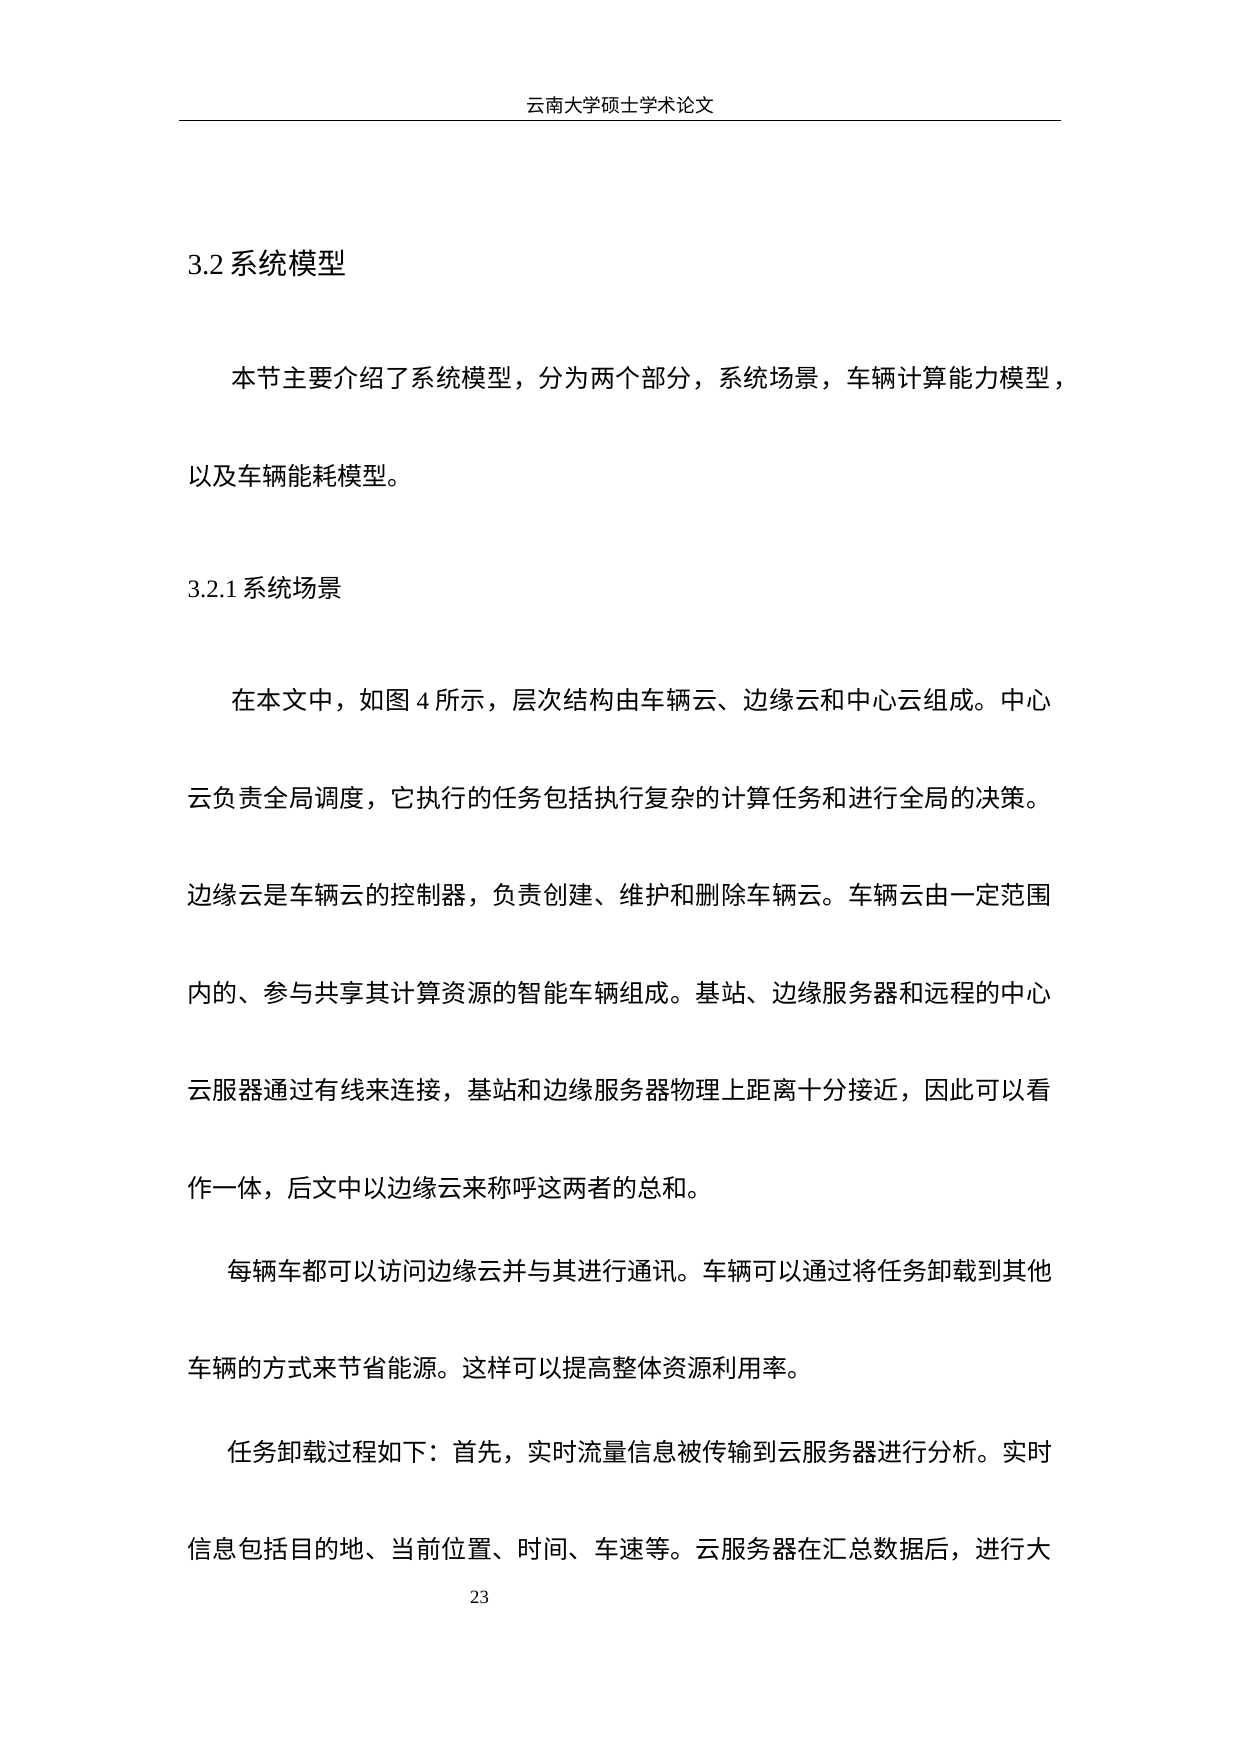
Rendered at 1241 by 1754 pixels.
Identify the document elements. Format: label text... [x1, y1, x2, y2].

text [187, 1418, 1053, 1580]
text 在本文中，如图4所示，层次结构由车辆云、边缘云和中心云组成。中心云负责全局调度，它执行的任务包括执行复杂的计算任务和进行全局的决策。边缘云是车辆云的控制器，负责创建、维护和删除车辆云。车辆云由一定范围内的、参与共享其计算资源的智能车辆组成。基站、边缘服务器和远程的中心云服器通过有线来连接，基站和边缘服务器物理上距离十分接近，因此可以看作一体，后文中以边缘云来称呼这两者的总和。 [187, 666, 1053, 1219]
subtitle 3.2.1系统场景 [187, 554, 1053, 619]
text 本节主要介绍了系统模型，分为两个部分，系统场景，车辆计算能力模型，以及车辆能耗模型。 [187, 344, 1053, 507]
text 每辆车都可以访问边缘云并与其进行通讯。车辆可以通过将任务卸载到其他车辆的方式来节省能源。这样可以提高整体资源利用率。 [187, 1237, 1053, 1399]
subtitle 3.2系统模型 [187, 229, 1053, 294]
